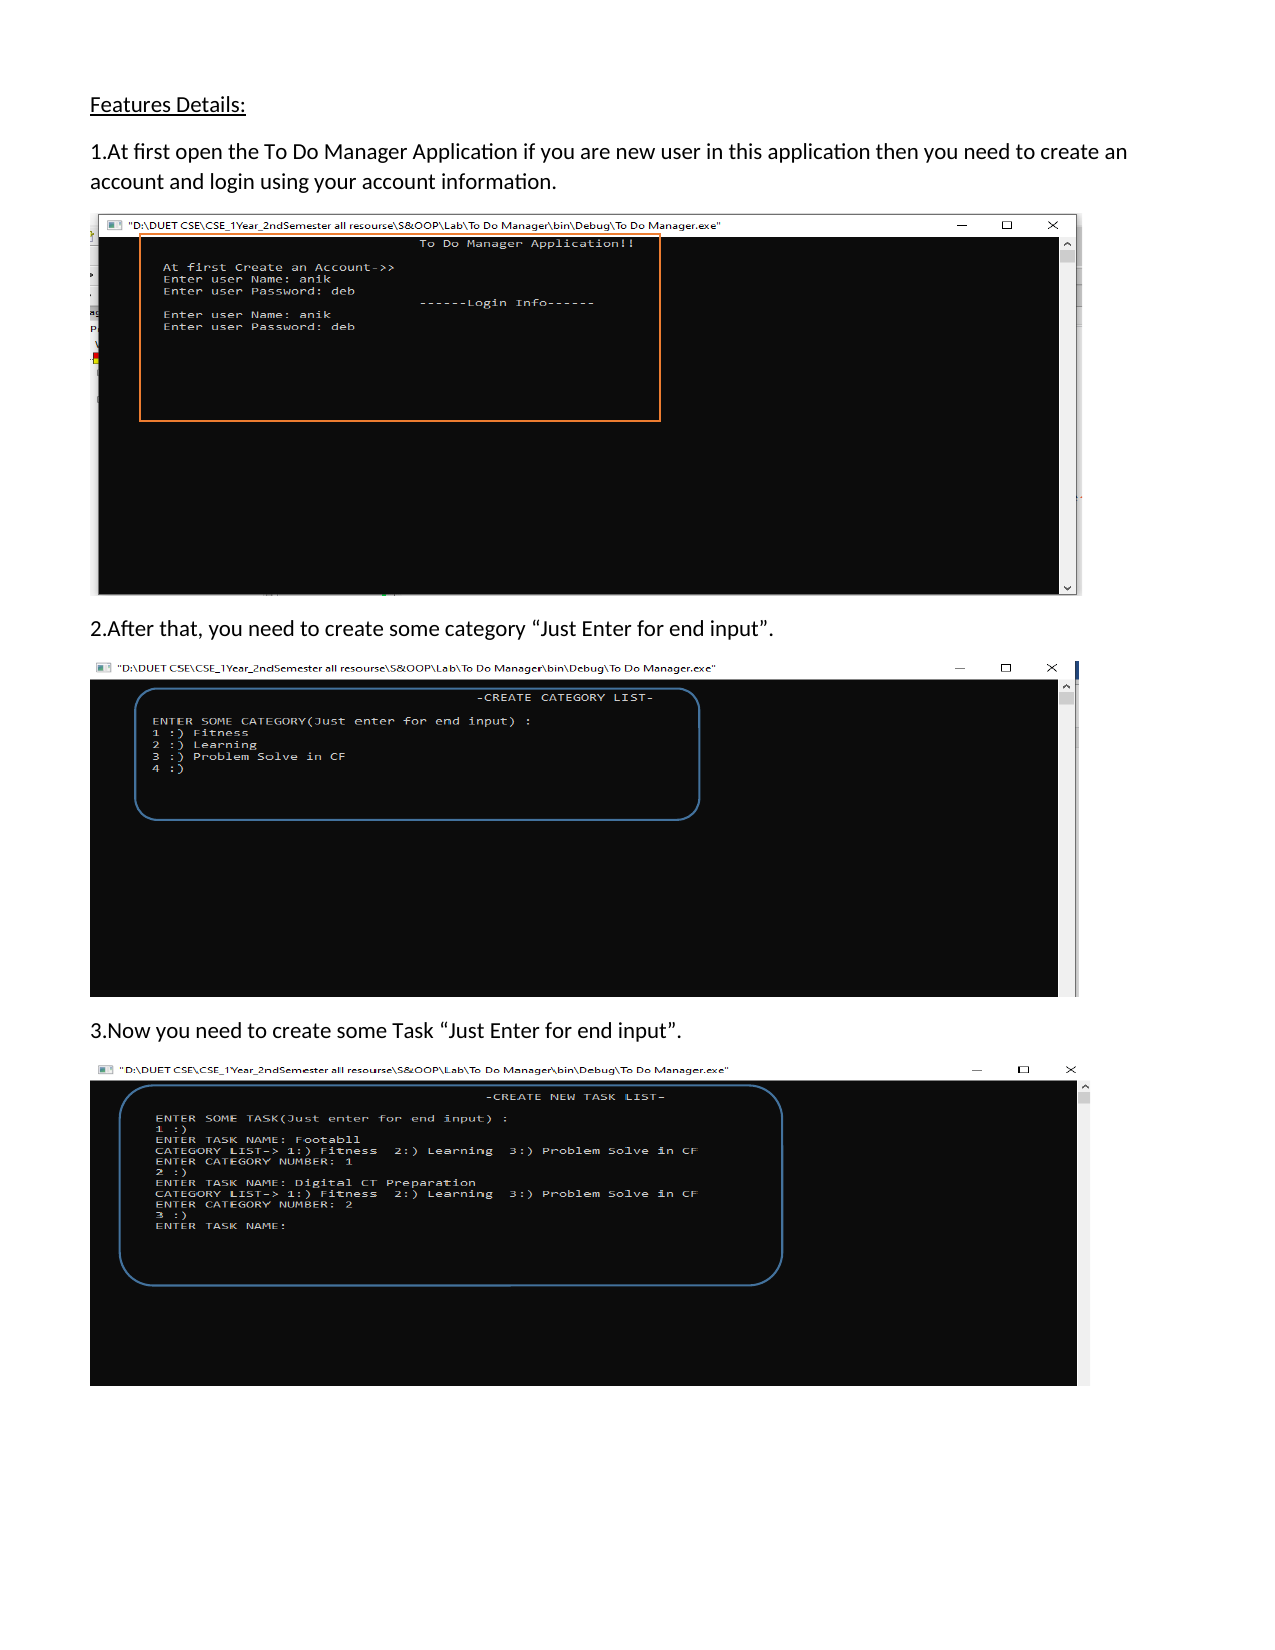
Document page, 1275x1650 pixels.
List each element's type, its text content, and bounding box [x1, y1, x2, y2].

text 3.Now you need to create some Task “Just Enter for end input”. [90, 1016, 1185, 1044]
text 1.At first open the To Do Manager Application if you are new user in this application then you need to create an account and login using your account information. [90, 137, 1185, 195]
text Features Details: [90, 90, 1185, 118]
picture [90, 213, 1083, 596]
picture [90, 661, 1079, 997]
picture [90, 1062, 1091, 1386]
text 2.After that, you need to create some category “Just Enter for end input”. [90, 614, 1185, 642]
